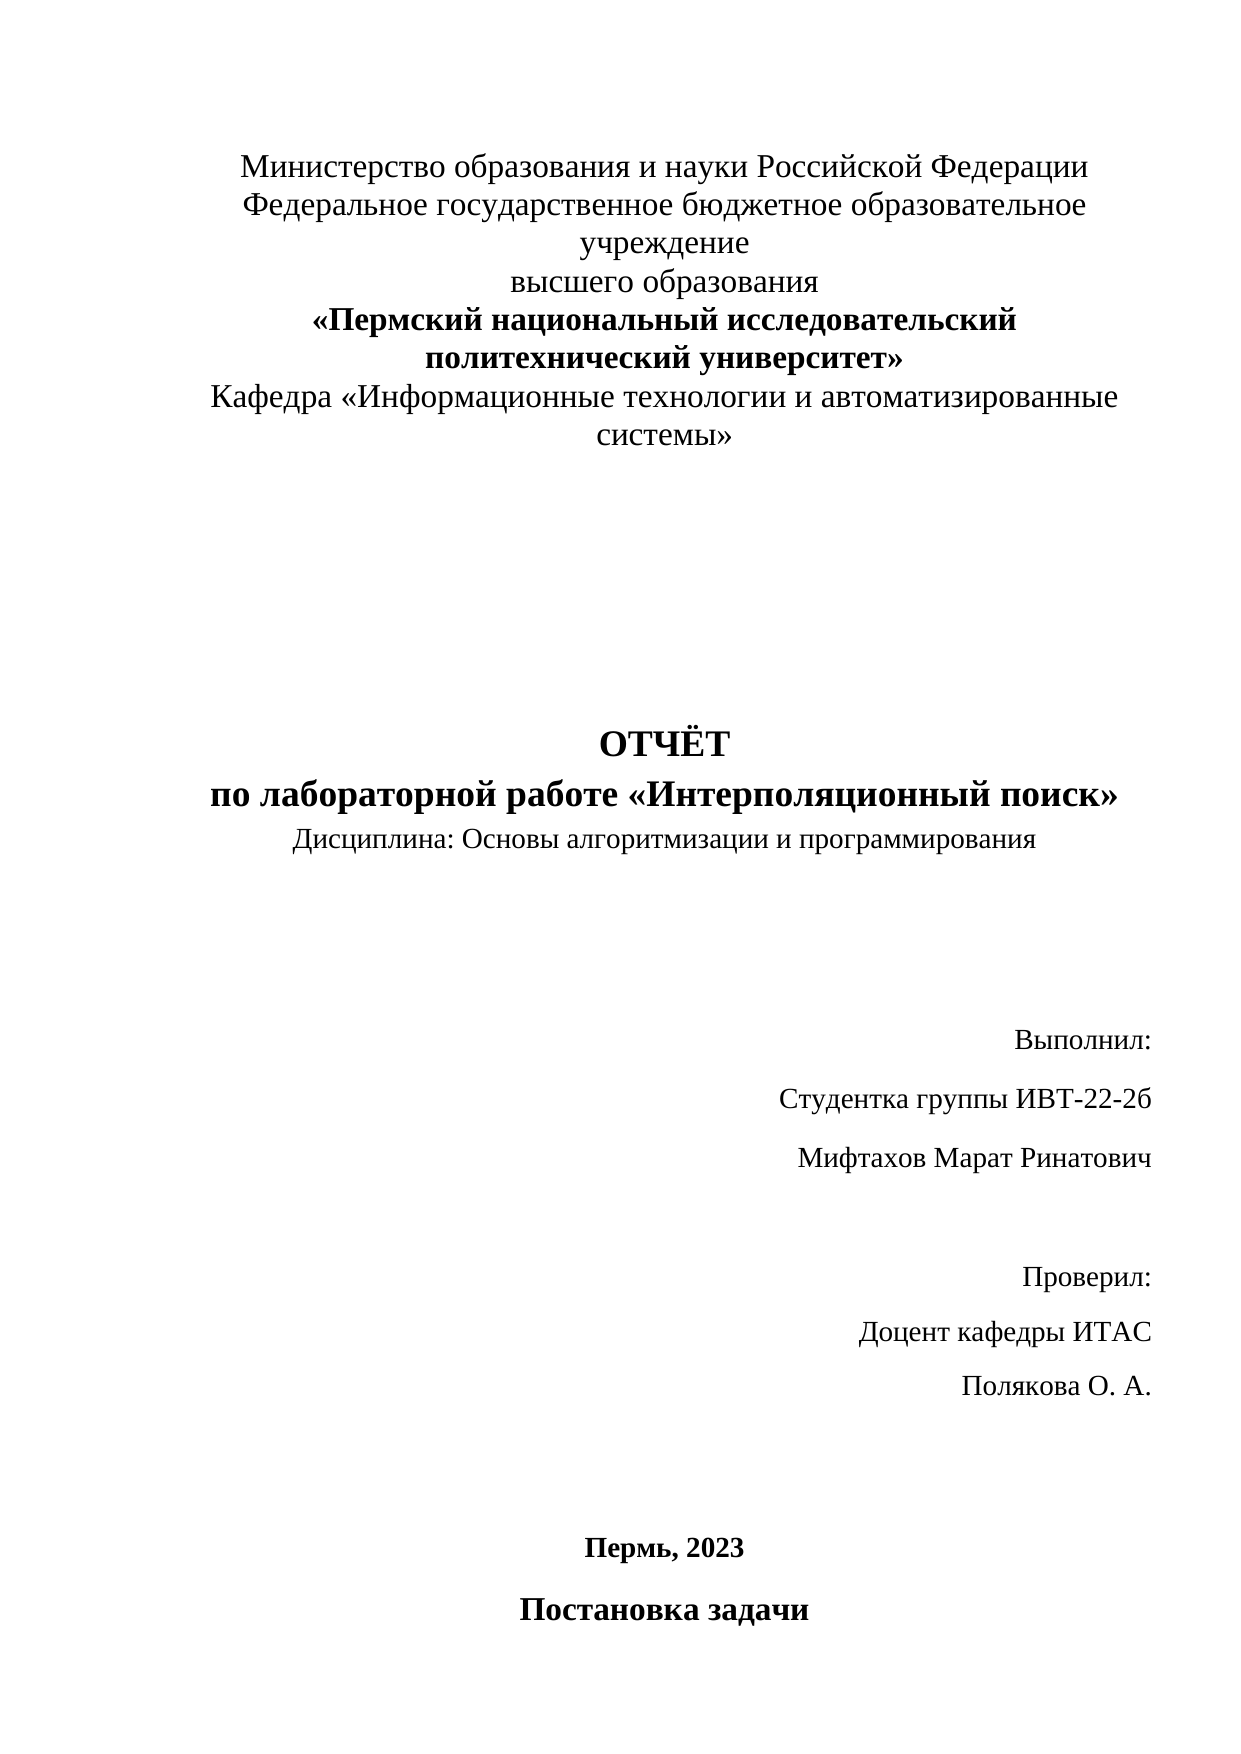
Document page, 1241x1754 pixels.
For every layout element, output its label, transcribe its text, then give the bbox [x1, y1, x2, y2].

text Полякова О. А. [177, 1368, 1152, 1402]
text Проверил: [177, 1259, 1152, 1293]
text ОТЧЁТ [177, 722, 1152, 765]
text Постановка задачи [177, 1589, 1152, 1628]
text Студентка группы ИВТ-22-2б [177, 1081, 1152, 1115]
text Дисциплина: Основы алгоритмизации и программирования [177, 821, 1152, 854]
text Доцент кафедры ИТАС [177, 1314, 1152, 1347]
text по лабораторной работе «Интерполяционный поиск» [177, 771, 1152, 814]
text Кафедра «Информационные технологии и автоматизированные системы» [177, 376, 1152, 453]
text Министерство образования и науки Российской Федерации Федеральное‌ ‌государственное‌ ‌бюджетное‌ ‌образовательное‌ ‌учреждение‌ [177, 146, 1152, 261]
text Выполнил: [177, 1022, 1152, 1055]
text высшего‌ ‌образования‌ [177, 261, 1152, 299]
text Пермь, 2023 [177, 1530, 1152, 1564]
text «Пермский национальный исследовательский политехнический университет» [177, 299, 1152, 376]
text Мифтахов Марат Ринатович [177, 1141, 1152, 1174]
